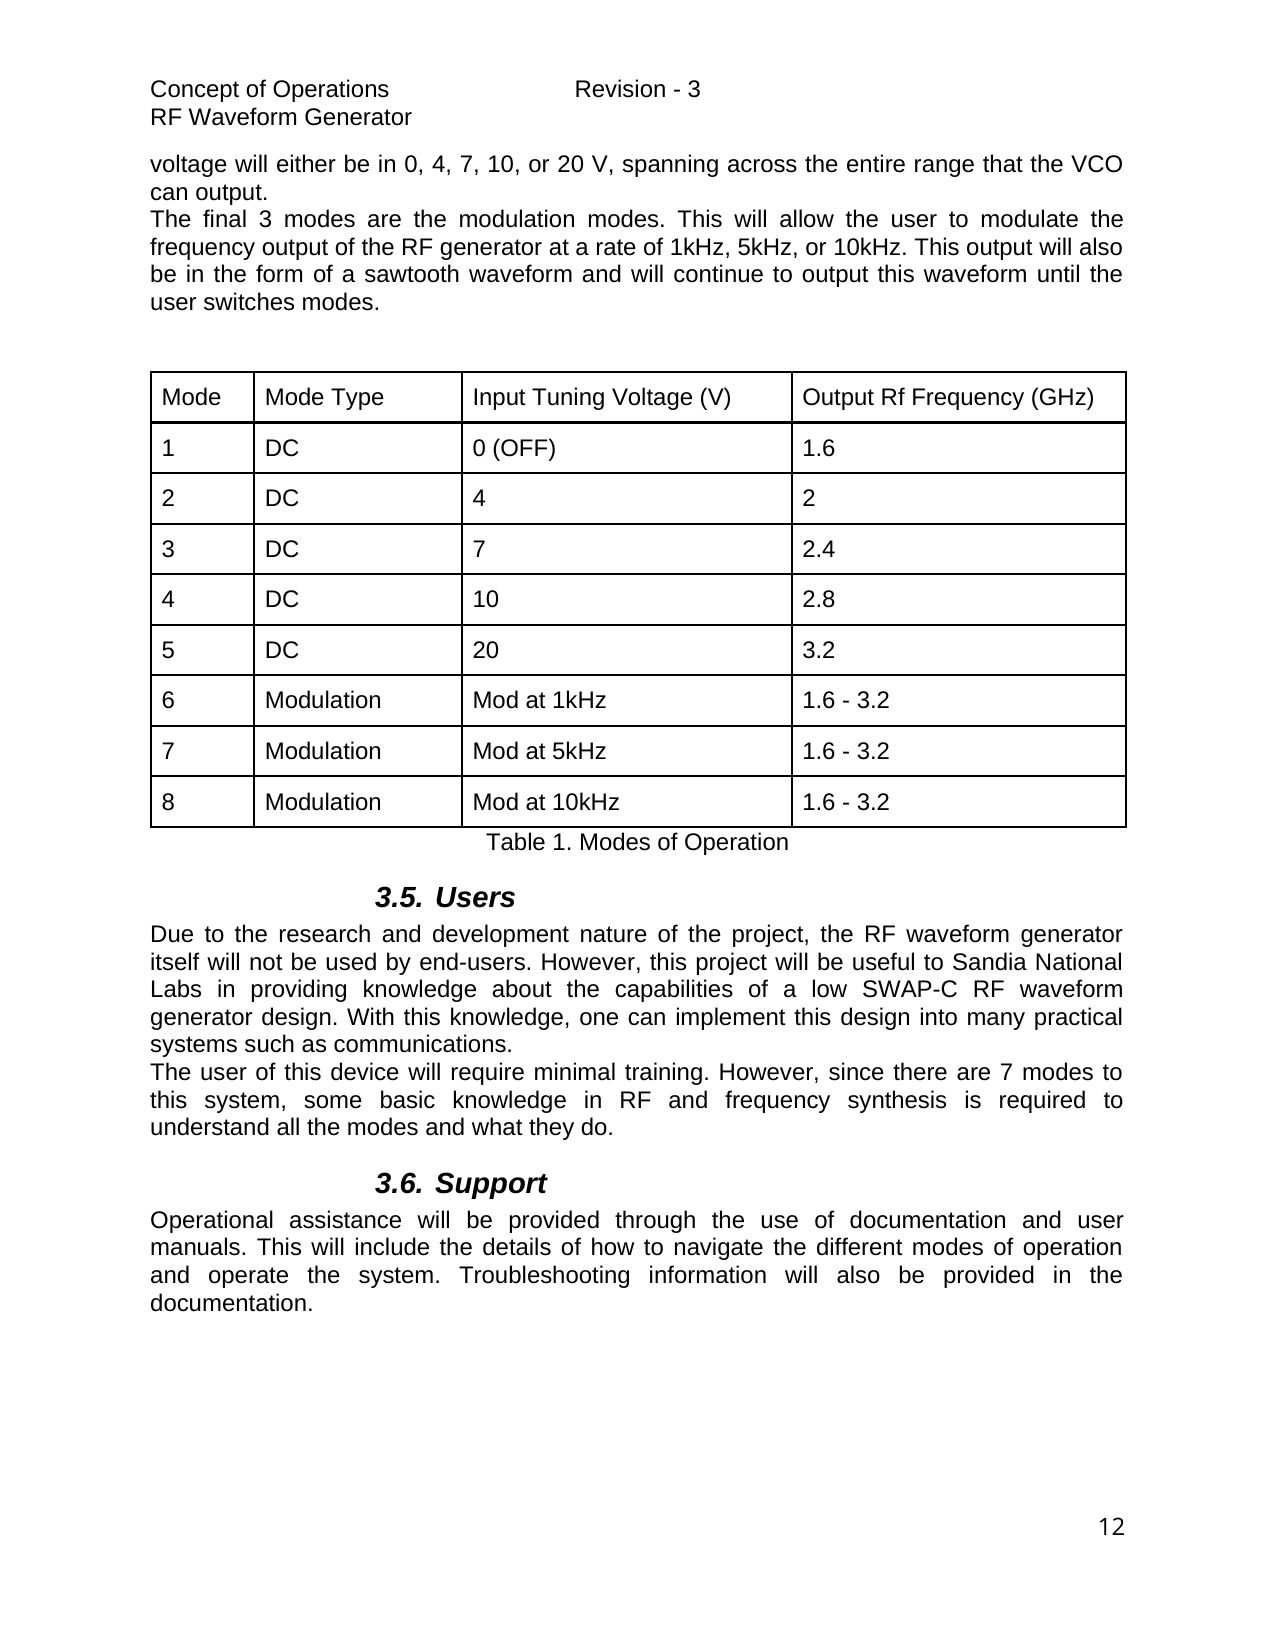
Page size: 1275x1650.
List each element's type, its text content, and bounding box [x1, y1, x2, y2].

table_cell 10 [463, 575, 791, 623]
text Operational assistance will be provided through the use of documentation and user manuals. This will include the details of how to navigate the different modes of operation and operate the system. Troubleshooting information will also be provided in the documentation. [150, 1206, 1125, 1316]
table_cell 1.6 - 3.2 [793, 777, 1125, 826]
text The user of this device will require minimal training. However, since there are 7 modes to this system, some basic knowledge in RF and frequency synthesis is required to understand all the modes and what they do. [150, 1058, 1125, 1141]
table_cell 1.6 - 3.2 [793, 727, 1125, 775]
table_cell 2.8 [793, 575, 1125, 623]
table_cell 0 (OFF) [463, 424, 791, 472]
table_cell 1.6 [793, 424, 1125, 472]
table_cell Modulation [255, 676, 461, 724]
subtitle Users [375, 880, 1125, 914]
table_cell 7 [152, 727, 253, 775]
table_header Input Tuning Voltage (V) [463, 373, 791, 421]
table_cell DC [255, 626, 461, 674]
text Table 1. Modes of Operation [150, 828, 1125, 855]
table_cell 4 [152, 575, 253, 623]
table_cell Mod at 5kHz [463, 727, 791, 775]
table_cell 2.4 [793, 525, 1125, 573]
table_cell 4 [463, 474, 791, 522]
table_cell DC [255, 474, 461, 522]
table_cell 1.6 - 3.2 [793, 676, 1125, 724]
table_cell 2 [793, 474, 1125, 522]
table_cell DC [255, 525, 461, 573]
text Due to the research and development nature of the project, the RF waveform generator itself will not be used by end-users. However, this project will be useful to Sandia National Labs in providing knowledge about the capabilities of a low SWAP-C RF waveform generator design. With this knowledge, one can implement this design into many practical systems such as communications. [150, 920, 1125, 1058]
table_header Mode Type [255, 373, 461, 421]
table_cell 5 [152, 626, 253, 674]
text The final 3 modes are the modulation modes. This will allow the user to modulate the frequency output of the RF generator at a rate of 1kHz, 5kHz, or 10kHz. This output will also be in the form of a sawtooth waveform and will continue to output this waveform until the user switches modes. [150, 205, 1125, 316]
table_cell DC [255, 575, 461, 623]
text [150, 150, 1125, 205]
table_cell 7 [463, 525, 791, 573]
table_cell Modulation [255, 777, 461, 826]
table_cell 3.2 [793, 626, 1125, 674]
table_cell 2 [152, 474, 253, 522]
table_cell Mod at 1kHz [463, 676, 791, 724]
table_cell Modulation [255, 727, 461, 775]
table_cell 20 [463, 626, 791, 674]
table_cell 1 [152, 424, 253, 472]
table_header Mode [152, 373, 253, 421]
table_cell 8 [152, 777, 253, 826]
table_cell Mod at 10kHz [463, 777, 791, 826]
table_cell 6 [152, 676, 253, 724]
table_cell 3 [152, 525, 253, 573]
subtitle Support [375, 1166, 1125, 1199]
table_header Output Rf Frequency (GHz) [793, 373, 1125, 421]
table_cell DC [255, 424, 461, 472]
